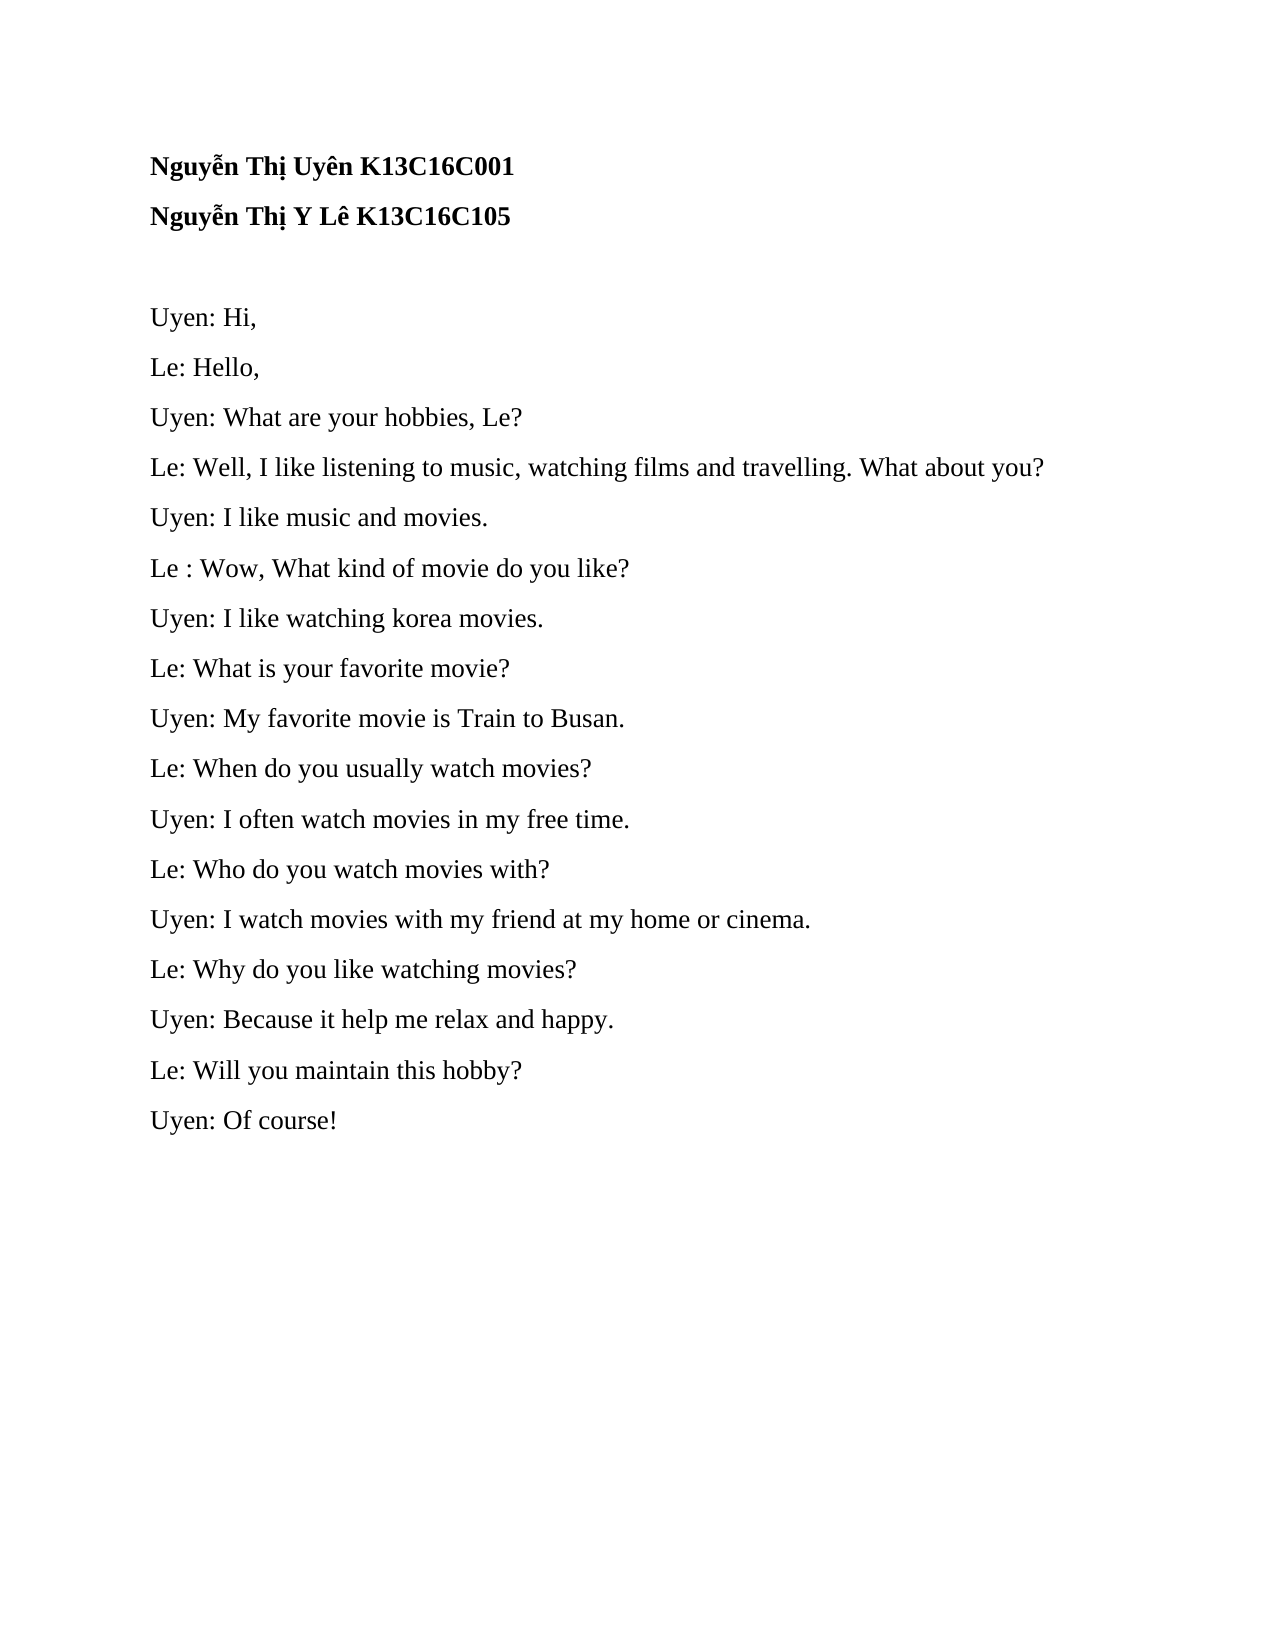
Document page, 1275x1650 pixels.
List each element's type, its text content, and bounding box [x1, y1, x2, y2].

text Uyen: What are your hobbies, Le? [150, 401, 1125, 432]
text Le: Hello, [150, 351, 1125, 382]
text Le: What is your favorite movie? [150, 652, 1125, 683]
text Uyen: I like music and movies. [150, 501, 1125, 533]
text Le: Who do you watch movies with? [150, 853, 1125, 884]
text Le: Well, I like listening to music, watching films and travelling. What about you? [150, 451, 1125, 482]
text Nguyễn Thị Y Lê K13C16C105 [150, 200, 1125, 231]
text Le: Why do you like watching movies? [150, 953, 1125, 984]
text Nguyễn Thị Uyên K13C16C001 [150, 150, 1125, 181]
text Uyen: Because it help me relax and happy. [150, 1003, 1125, 1035]
text Uyen: I often watch movies in my free time. [150, 803, 1125, 834]
text Uyen: My favorite movie is Train to Busan. [150, 702, 1125, 733]
text Uyen: Of course! [150, 1104, 1125, 1135]
text Le: When do you usually watch movies? [150, 752, 1125, 784]
text Uyen: Hi, [150, 301, 1125, 332]
text Uyen: I like watching korea movies. [150, 602, 1125, 633]
text Le: Will you maintain this hobby? [150, 1054, 1125, 1085]
text Le : Wow, What kind of movie do you like? [150, 552, 1125, 583]
text Uyen: I watch movies with my friend at my home or cinema. [150, 903, 1125, 934]
